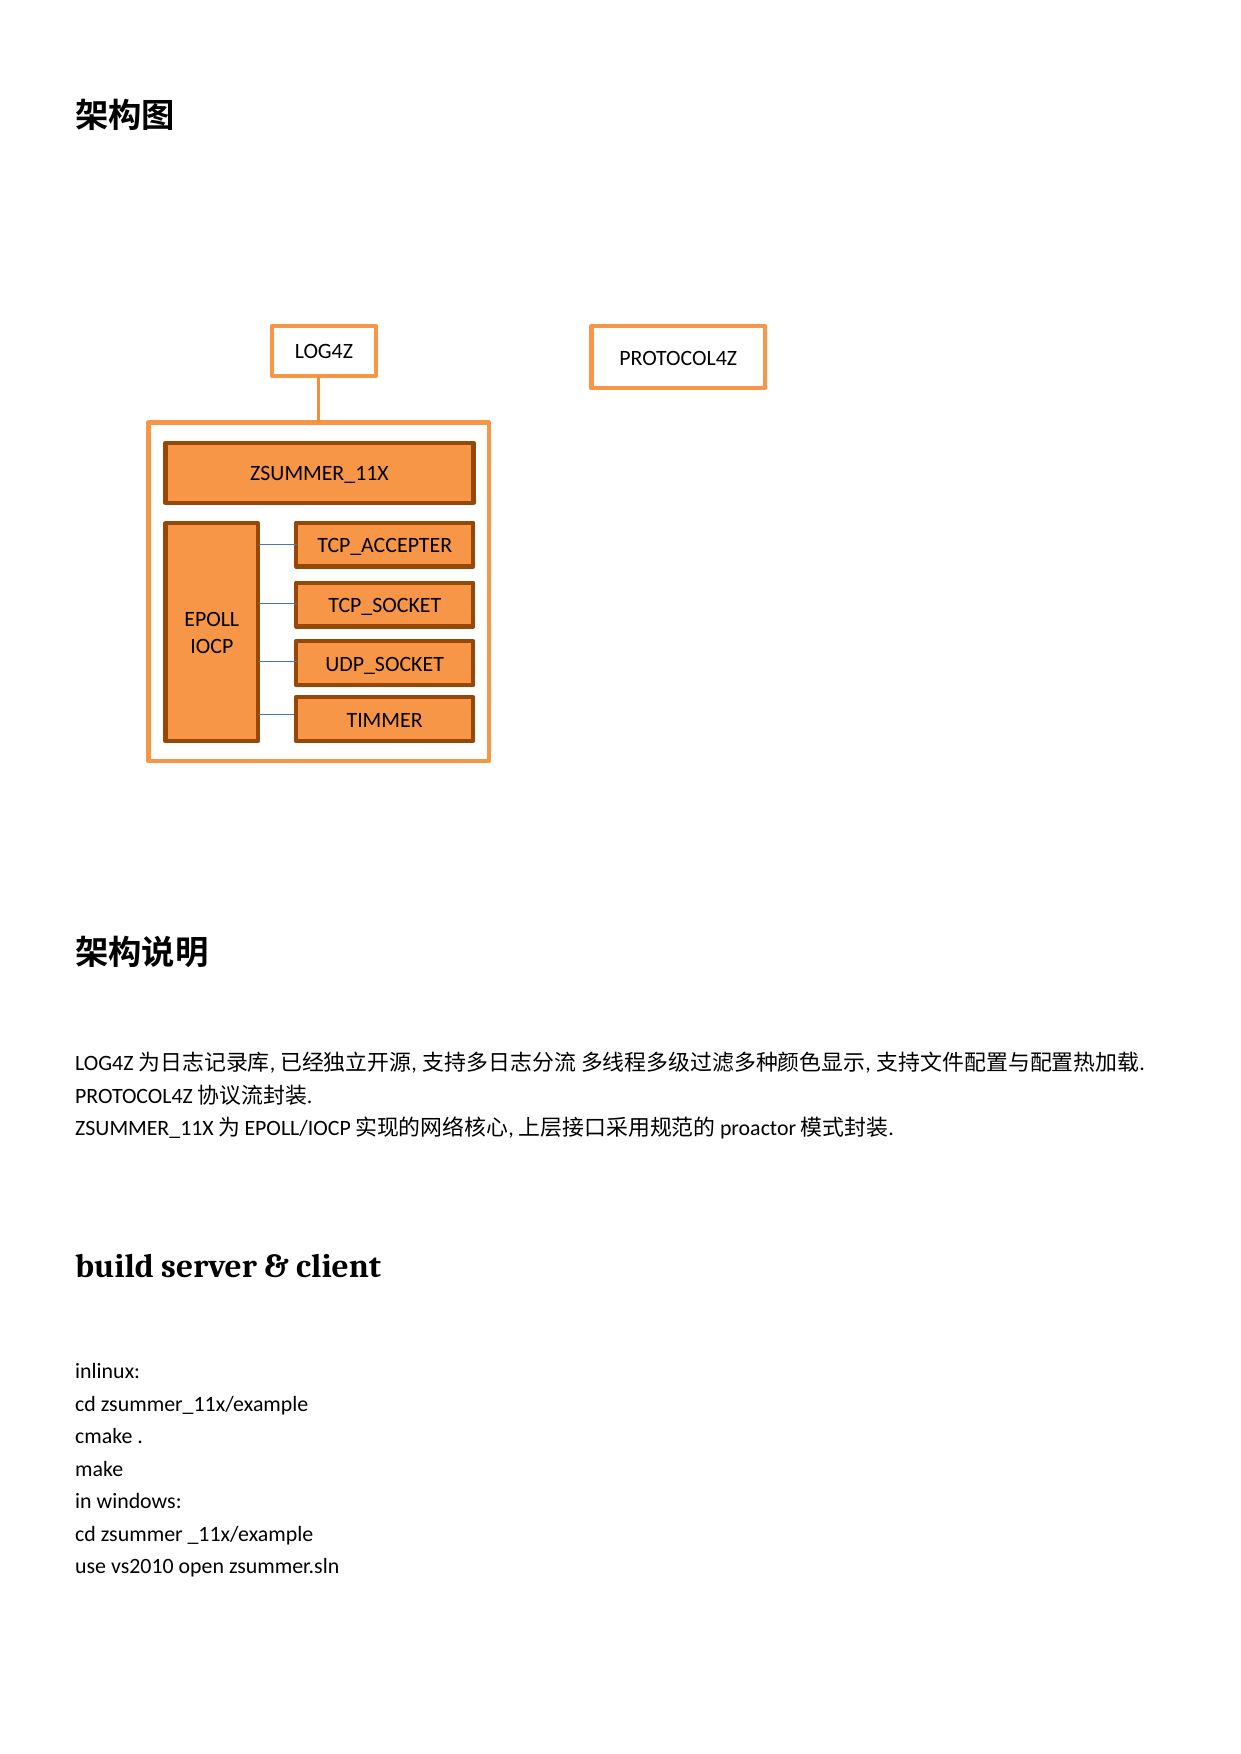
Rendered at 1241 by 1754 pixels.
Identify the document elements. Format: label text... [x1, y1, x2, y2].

text ZSUMMER_11X为EPOLL/IOCP实现的网络核心, 上层接口采用规范的proactor模式封装. [75, 1110, 1165, 1142]
text inlinux: cd zsummer_11x/example cmake . make [75, 1354, 1165, 1484]
text PROTOCOL4Z协议流封装. [75, 1077, 1165, 1110]
subtitle 架构图 [75, 81, 1165, 146]
text in windows: cd zsummer _11x/example use vs2010 open zsummer.sln [75, 1484, 1165, 1582]
subtitle build server & client [75, 1234, 1165, 1299]
text LOG4Z 为日志记录库, 已经独立开源, 支持多日志分流 多线程多级过滤多种颜色显示, 支持文件配置与配置热加载. [75, 1045, 1165, 1077]
subtitle 架构说明 [75, 917, 1165, 982]
